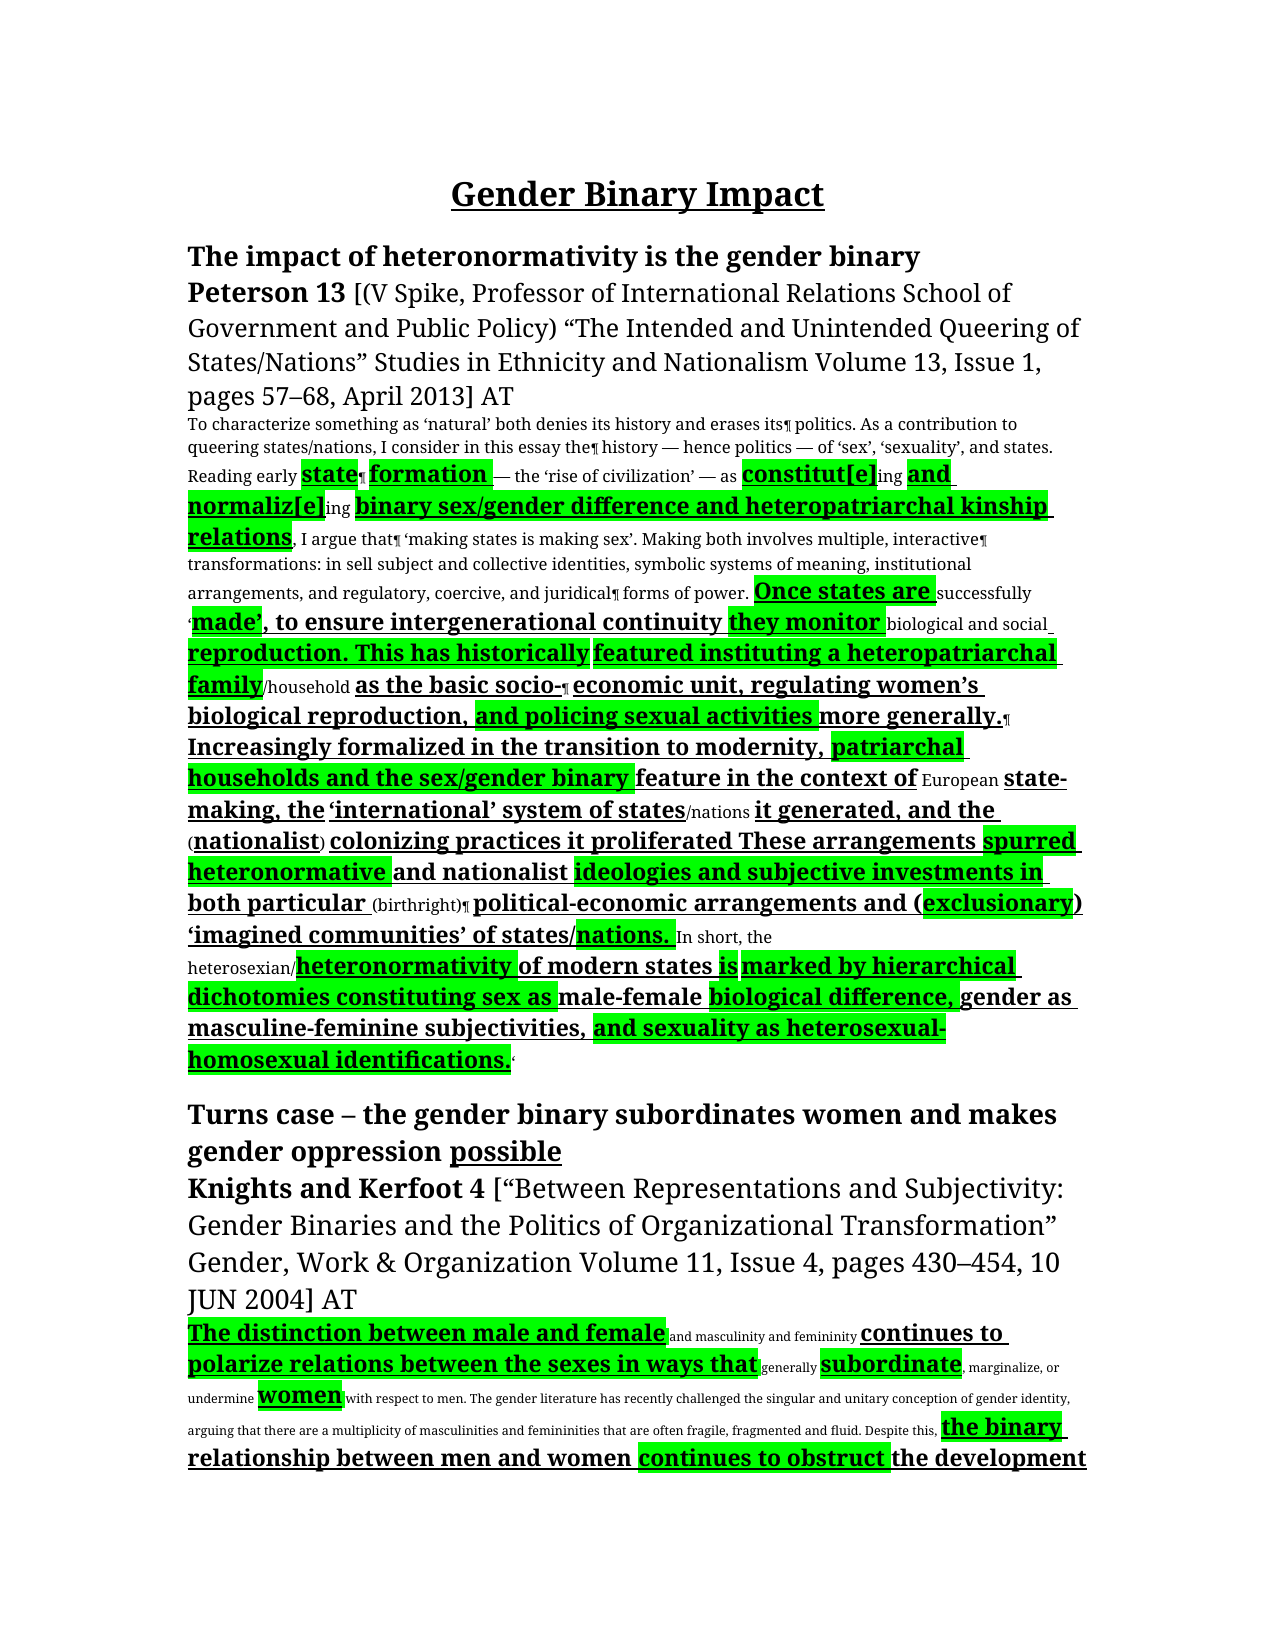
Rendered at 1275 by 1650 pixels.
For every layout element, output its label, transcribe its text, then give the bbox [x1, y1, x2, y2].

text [187, 1317, 1087, 1468]
subtitle The impact of heteronormativity is the gender binary [187, 237, 1087, 274]
text Peterson 13 [(V Spike, Professor of International Relations School of Government and Public Policy) “The Intended and Unintended Queering of States/Nations” Studies in Ethnicity and Nationalism Volume 13, Issue 1, pages 57–68, April 2013] AT [187, 274, 1087, 413]
subtitle Gender Binary Impact [187, 171, 1087, 216]
text To characterize something as ‘natural’ both denies its history and erases its¶ politics. As a contribution to queering states/nations, I consider in this essay the¶ history — hence politics — of ‘sex’, ‘sexuality’, and states. Reading early state¶ formation — the ‘rise of civilization’ — as constitut[e]ing and normaliz[e]ing binary sex/gender difference and heteropatriarchal kinship relations, I argue that¶ ‘making states is making sex’. Making both involves multiple, interactive¶ transformations: in sell subject and collective identities, symbolic systems of meaning, institutional arrangements, and regulatory, coercive, and juridical¶ forms of power. Once states are successfully ‘made’, to ensure intergenerational continuity they monitor biological and social reproduction. This has historically featured instituting a heteropatriarchal family/household as the basic socio-¶ economic unit, regulating women’s biological reproduction, and policing sexual activities more generally.¶ Increasingly formalized in the transition to modernity, patriarchal households and the sex/gender binary feature in the context of European state-making, the ‘international’ system of states/nations it generated, and the (nationalist) colonizing practices it proliferated These arrangements spurred heteronormative and nationalist ideologies and subjective investments in both particular (birthright)¶ political-economic arrangements and (exclusionary) ‘imagined communities’ of states/nations. In short, the heterosexian/heteronormativity of modern states is marked by hierarchical dichotomies constituting sex as male-female biological difference, gender as masculine-feminine subjectivities, and sexuality as heterosexual-homosexual identiﬁcations.‘ [187, 413, 1087, 1075]
text Knights and Kerfoot 4 [“Between Representations and Subjectivity: Gender Binaries and the Politics of Organizational Transformation” Gender, Work & Organization Volume 11, Issue 4, pages 430–454, 10 JUN 2004] AT [187, 1169, 1087, 1317]
subtitle Turns case – the gender binary subordinates women and makes gender oppression possible [187, 1096, 1087, 1169]
